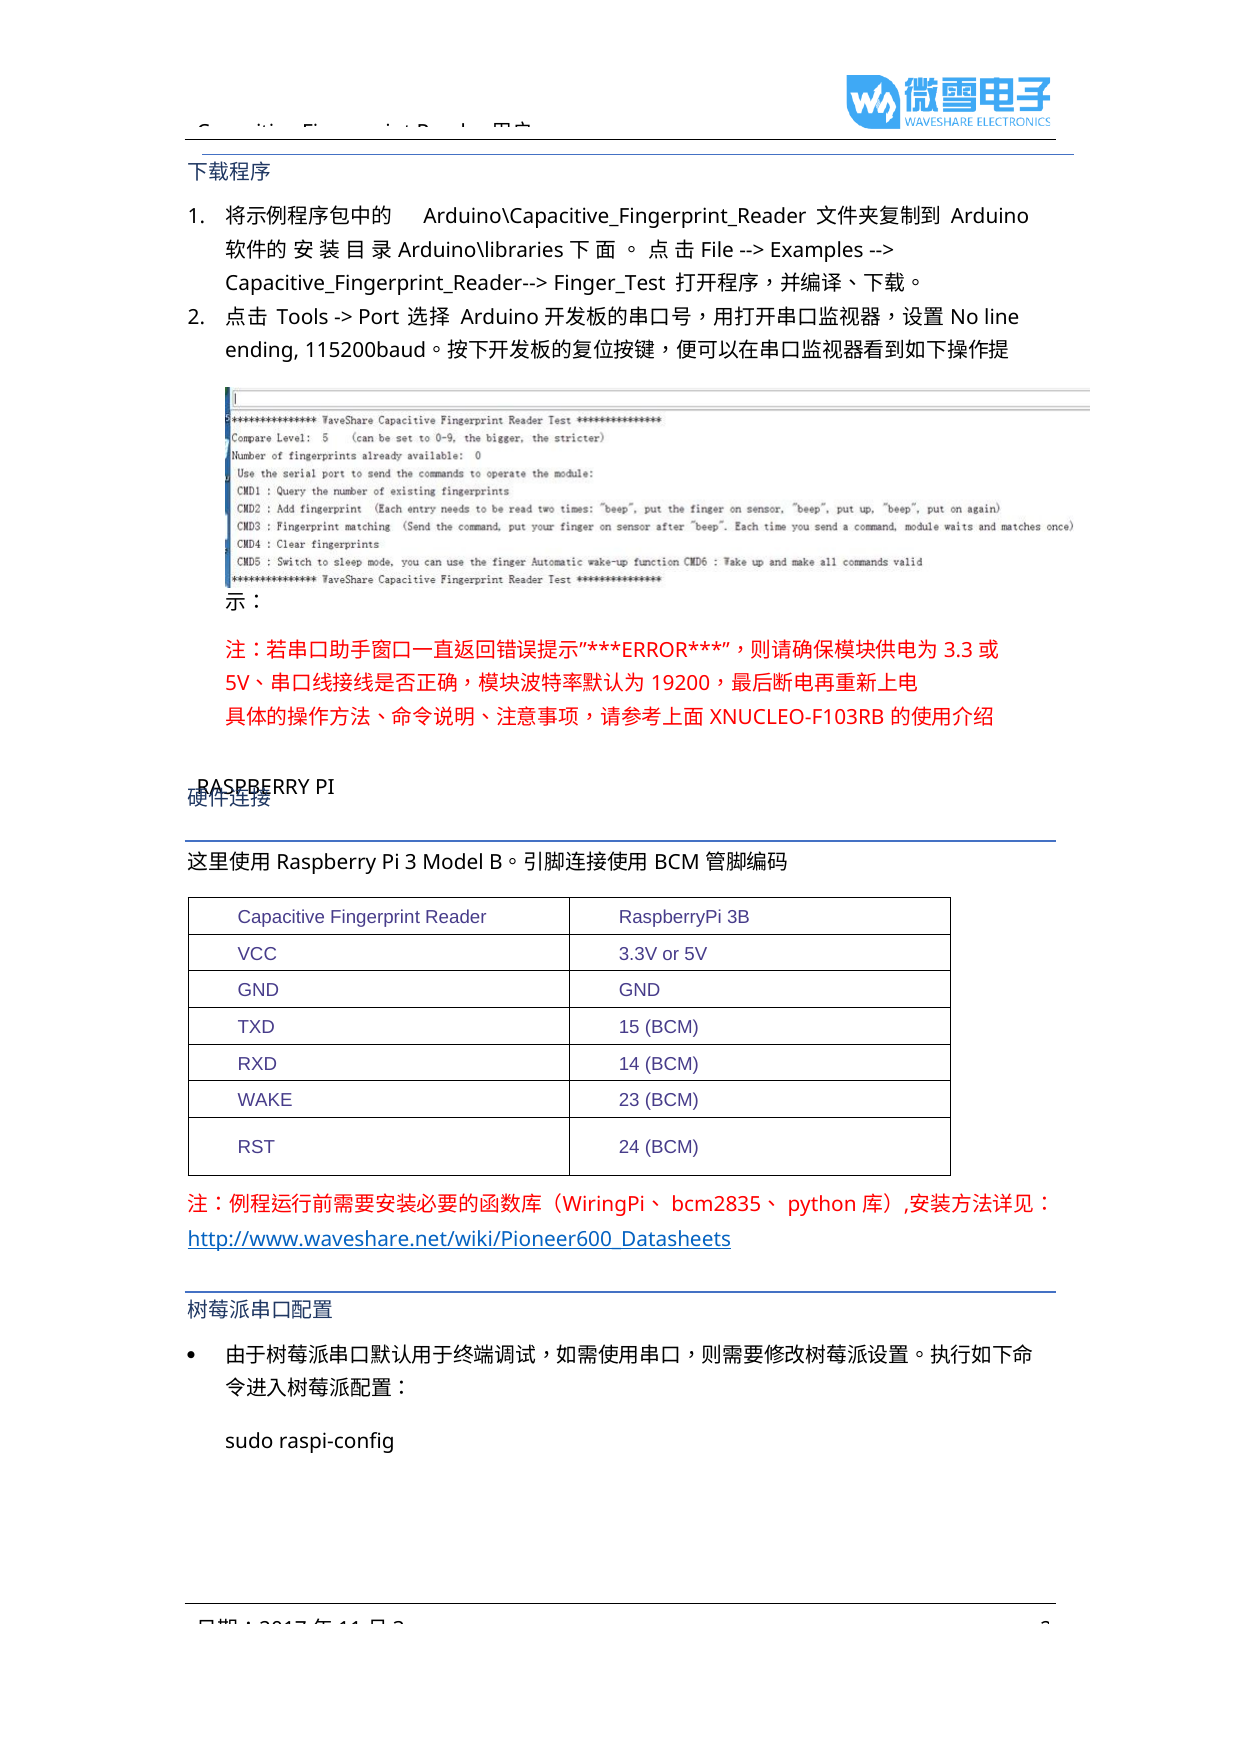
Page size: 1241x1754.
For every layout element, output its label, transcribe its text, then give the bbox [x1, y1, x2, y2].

table_cell GND [570, 971, 950, 1007]
table_cell RST [189, 1118, 569, 1175]
table_cell WAKE [189, 1081, 569, 1117]
table_cell TXD [189, 1008, 569, 1044]
text 下载程序 [187, 157, 1226, 186]
list 将示例程序包中的 Arduino\Capacitive_Fingerprint_Reader 文件夹复制到 Arduino 软件的 安 装 目 录 Arduino\libraries 下 面 。 点 击 File --> Examples --> Capacitive_Fingerprint_Reader--> Finger_Test 打开程序，并编译、下载。 [187, 201, 1042, 297]
table_cell 14 (BCM) [570, 1045, 950, 1080]
table_cell 3.3V or 5V [570, 935, 950, 970]
table_cell 24 (BCM) [570, 1118, 950, 1175]
text 硬件连接 [187, 781, 1226, 812]
table_header RaspberryPi 3B [570, 898, 950, 934]
text 树莓派串口配置 [187, 1284, 1226, 1324]
text 这里使用 Raspberry Pi 3 Model B。引脚连接使用 BCM 管脚编码 [187, 827, 1226, 876]
table_header Capacitive Fingerprint Reader [189, 898, 569, 934]
picture [225, 387, 1090, 588]
text 注：例程运行前需要安装必要的函数库（WiringPi、 bcm2835、 python 库）,安装方法详见： [187, 1189, 1226, 1218]
table_cell VCC [189, 935, 569, 970]
text 注：若串口助手窗口一直返回错误提示”***ERROR***”，则请确保模块供电为 3.3 或 5V、串口线接线是否正确，模块波特率默认为 19200，最后断电再重新上电 [225, 635, 1049, 697]
text 具体的操作方法、命令说明、注意事项，请参考上面 XNUCLEO-F103RB 的使用介绍 [225, 702, 1226, 731]
text sudo raspi-config [225, 1426, 1226, 1454]
text http://www.waveshare.net/wiki/Pioneer600_Datasheets [187, 1224, 1226, 1252]
list 由于树莓派串口默认用于终端调试，如需使用串口，则需要修改树莓派设置。执行如下命令进入树莓派配置： [187, 1340, 1037, 1402]
table_cell 23 (BCM) [570, 1081, 950, 1117]
table_cell RXD [189, 1045, 569, 1080]
table_cell GND [189, 971, 569, 1007]
table_cell 15 (BCM) [570, 1008, 950, 1044]
picture [846, 75, 1051, 129]
